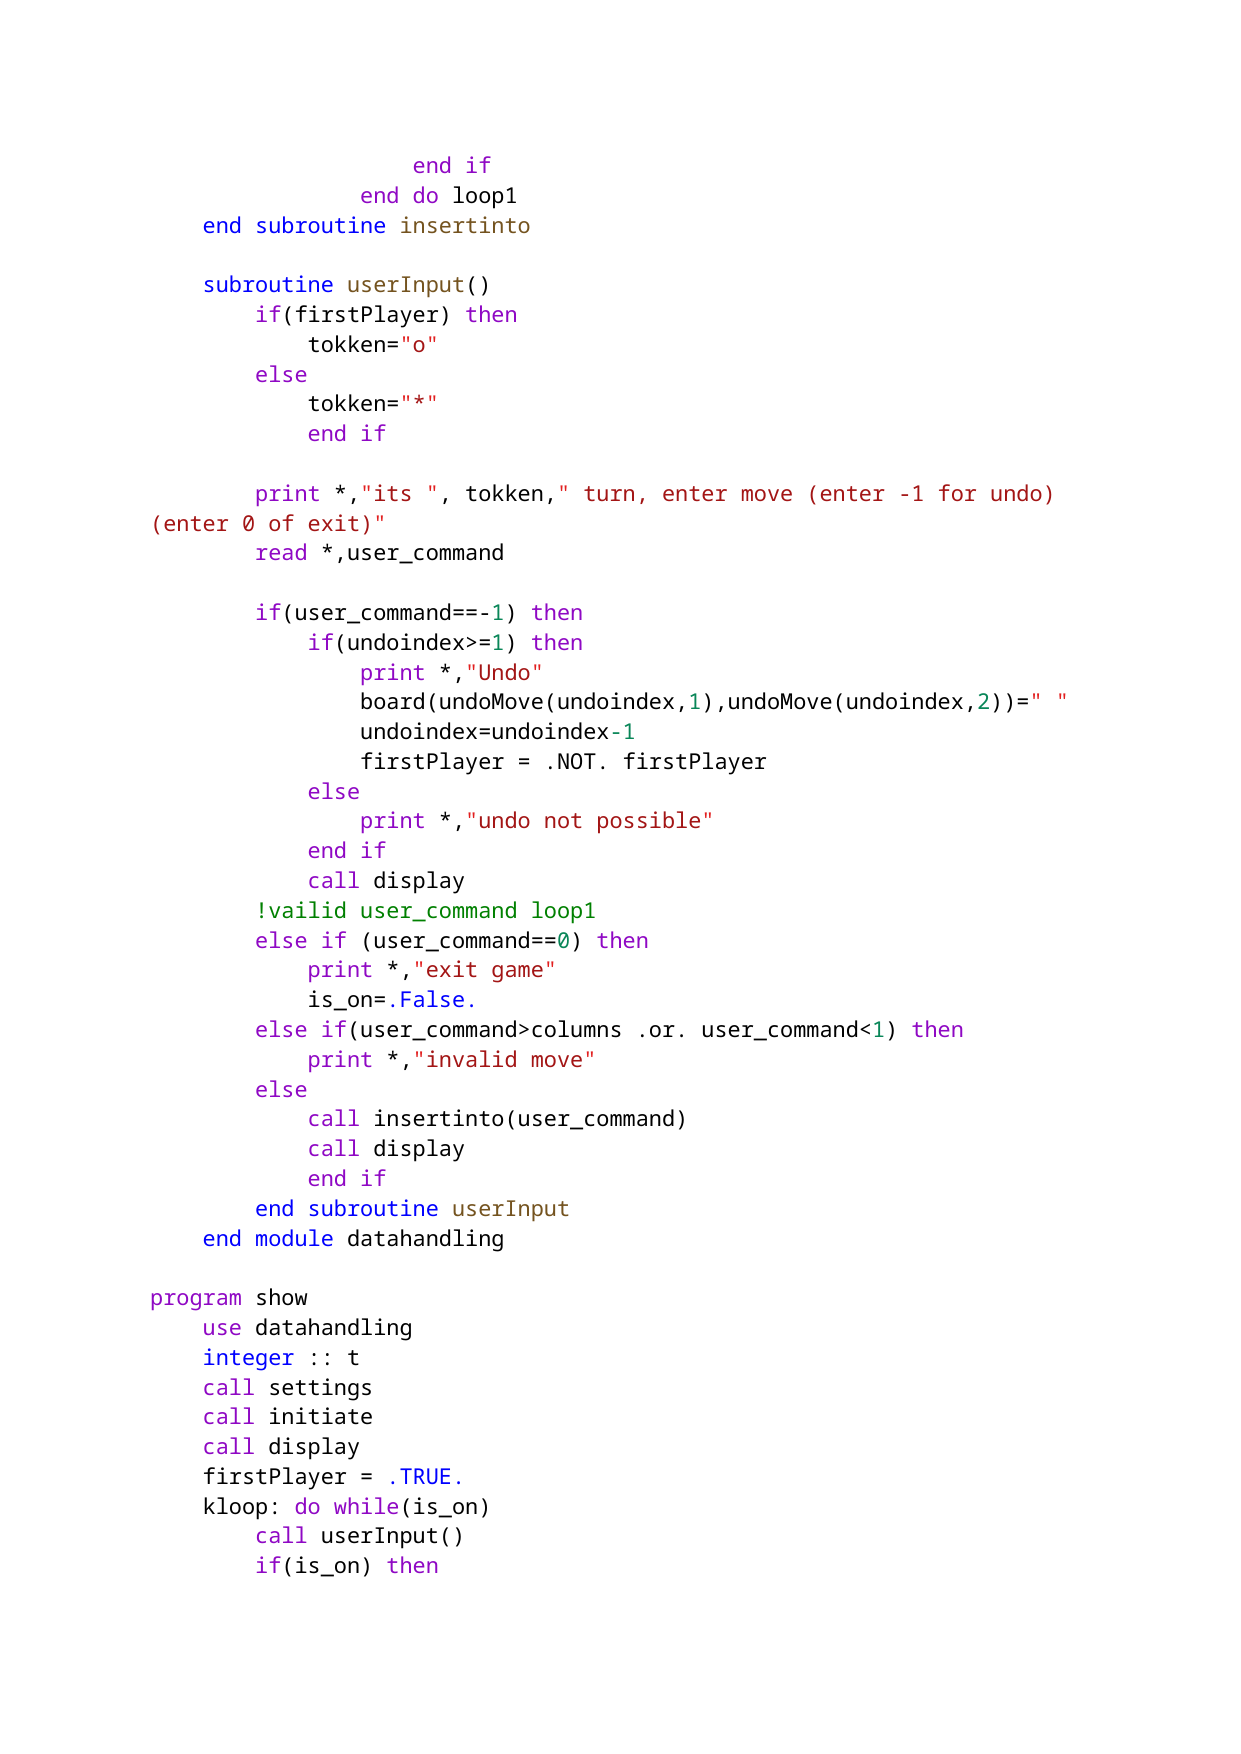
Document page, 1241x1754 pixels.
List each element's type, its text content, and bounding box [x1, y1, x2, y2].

text end if [150, 1163, 1090, 1193]
text tokken="*" [150, 388, 1090, 418]
text firstPlayer = .NOT. firstPlayer [150, 746, 1090, 776]
text print *,"invalid move" [150, 1044, 1090, 1073]
text print *,"its ", tokken," turn, enter move (enter -1 for undo) (enter 0 of exit)" [150, 478, 1090, 537]
text read *,user_command [150, 537, 1090, 567]
text end module datahandling [150, 1222, 1090, 1252]
text end if [150, 418, 1090, 448]
text else if (user_command==0) then [150, 924, 1090, 954]
text !vailid user_command loop1 [150, 895, 1090, 924]
text if(is_on) then [150, 1550, 1090, 1580]
text call display [150, 865, 1090, 895]
text is_on=.False. [150, 984, 1090, 1014]
text call insertinto(user_command) [150, 1103, 1090, 1133]
text use datahandling [150, 1312, 1090, 1342]
text else [150, 1073, 1090, 1103]
text else if(user_command>columns .or. user_command<1) then [150, 1014, 1090, 1044]
text kloop: do while(is_on) [150, 1491, 1090, 1520]
text end if [150, 835, 1090, 865]
text end subroutine insertinto [150, 209, 1090, 239]
text print *,"Undo" [150, 656, 1090, 686]
text if(firstPlayer) then [150, 299, 1090, 329]
text integer :: t [150, 1342, 1090, 1371]
text program show [150, 1282, 1090, 1312]
text firstPlayer = .TRUE. [150, 1461, 1090, 1491]
text print *,"exit game" [150, 954, 1090, 984]
text subroutine userInput() [150, 269, 1090, 299]
text call userInput() [150, 1520, 1090, 1550]
text call display [150, 1431, 1090, 1461]
text tokken="o" [150, 329, 1090, 358]
text board(undoMove(undoindex,1),undoMove(undoindex,2))=" " [150, 686, 1090, 716]
text else [150, 358, 1090, 388]
text call initiate [150, 1401, 1090, 1431]
text call settings [150, 1371, 1090, 1401]
text end do loop1 [150, 180, 1090, 209]
text else [150, 776, 1090, 805]
text if(undoindex>=1) then [150, 627, 1090, 656]
text undoindex=undoindex-1 [150, 716, 1090, 746]
text end if [150, 150, 1090, 180]
text print *,"undo not possible" [150, 805, 1090, 835]
text end subroutine userInput [150, 1193, 1090, 1222]
text if(user_command==-1) then [150, 597, 1090, 627]
text call display [150, 1133, 1090, 1163]
